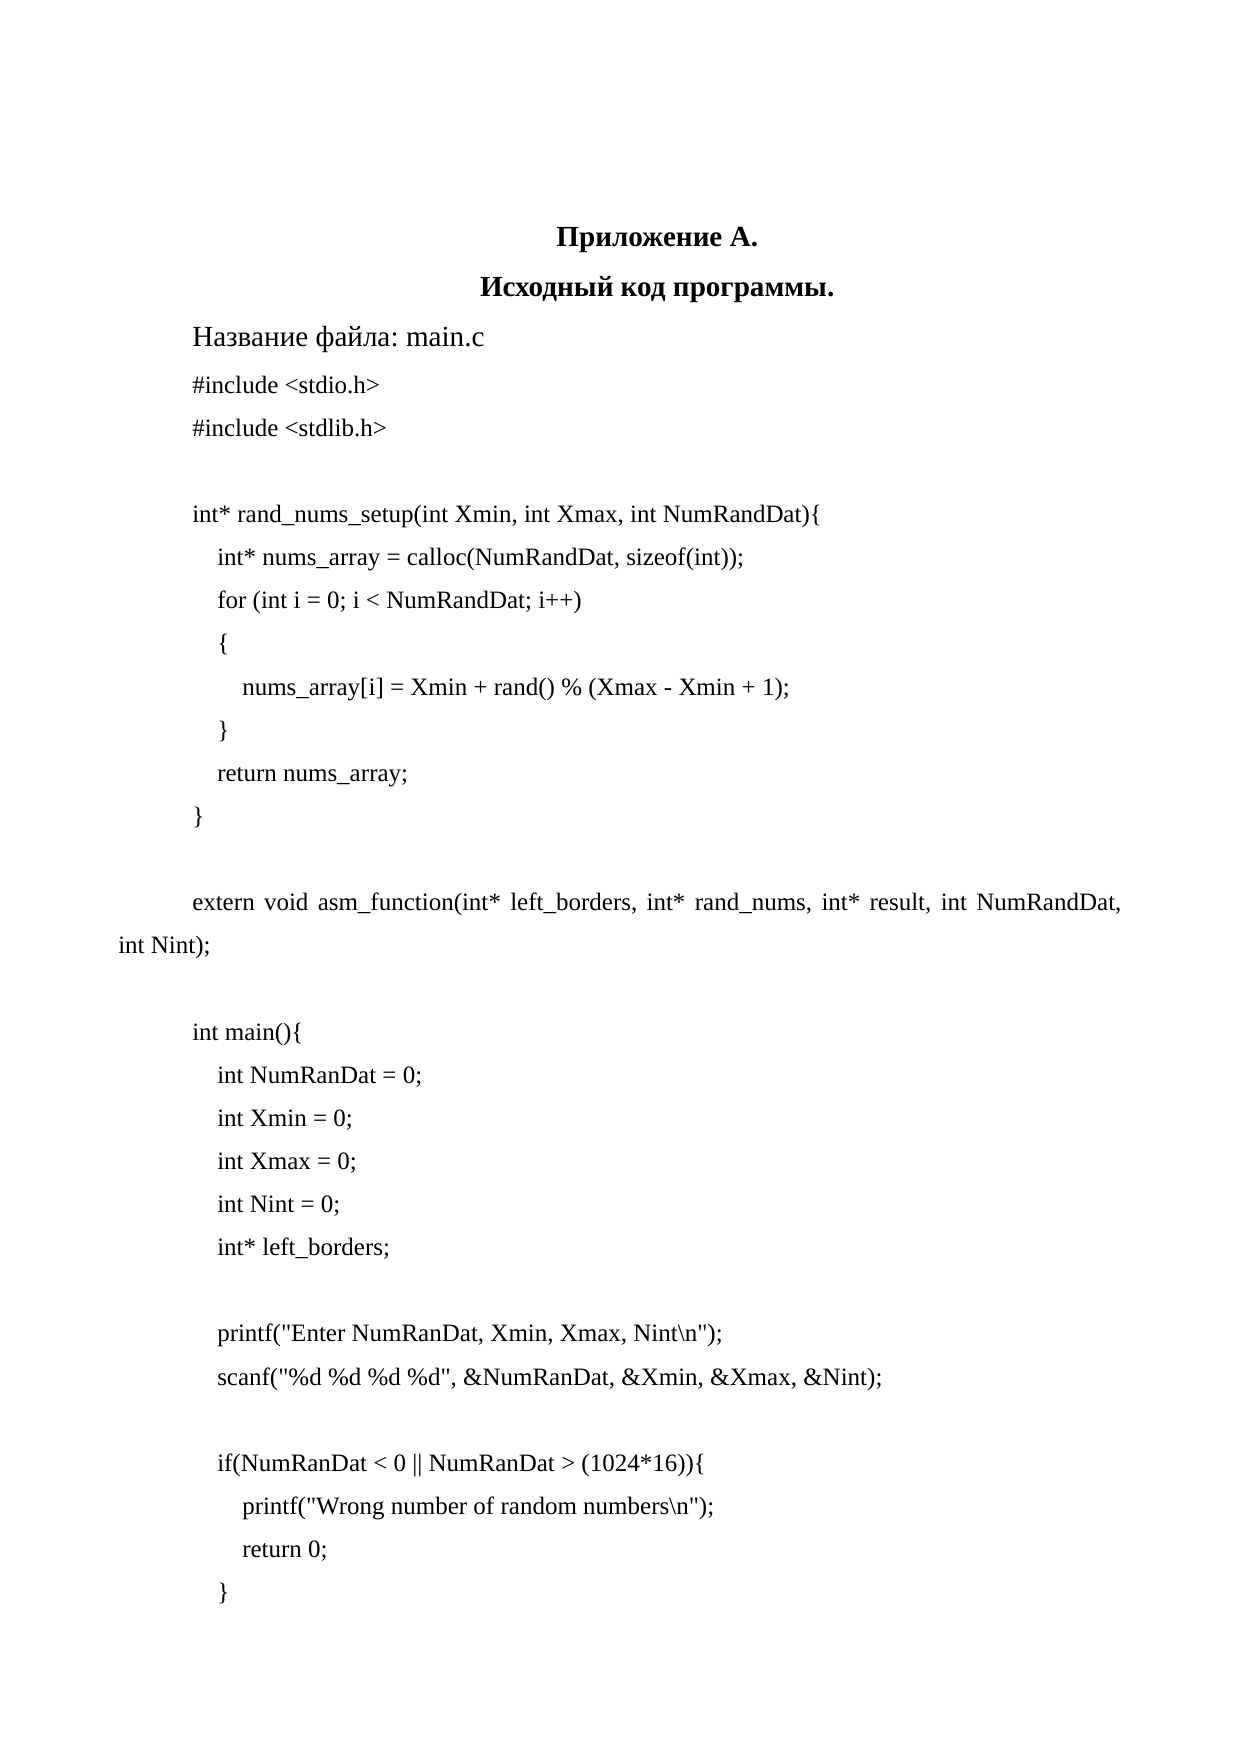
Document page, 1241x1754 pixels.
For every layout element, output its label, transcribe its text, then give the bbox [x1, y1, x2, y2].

text Название файла: main.c [118, 319, 1122, 353]
text printf("Enter NumRanDat, Xmin, Xmax, Nint\n"); [118, 1318, 1122, 1347]
text } [118, 1577, 1122, 1606]
text Исходный код программы. [118, 269, 1122, 303]
text } [118, 715, 1122, 743]
text scanf("%d %d %d %d", &NumRanDat, &Xmin, &Xmax, &Nint); [118, 1362, 1122, 1390]
text int* rand_nums_setup(int Xmin, int Xmax, int NumRandDat){ [118, 499, 1122, 528]
text #include <stdlib.h> [118, 413, 1122, 442]
text int Xmin = 0; [118, 1103, 1122, 1132]
text int NumRanDat = 0; [118, 1060, 1122, 1088]
text int* nums_array = calloc(NumRandDat, sizeof(int)); [118, 542, 1122, 571]
text for (int i = 0; i < NumRandDat; i++) [118, 585, 1122, 614]
text int Xmax = 0; [118, 1146, 1122, 1175]
text if(NumRanDat < 0 || NumRanDat > (1024*16)){ [118, 1448, 1122, 1477]
text Приложение А. [118, 219, 1122, 252]
text { [118, 628, 1122, 657]
text int Nint = 0; [118, 1189, 1122, 1218]
text return 0; [118, 1534, 1122, 1563]
text #include <stdio.h> [118, 370, 1122, 398]
text int main(){ [118, 1017, 1122, 1045]
text nums_array[i] = Xmin + rand() % (Xmax - Xmin + 1); [118, 672, 1122, 700]
text int* left_borders; [118, 1232, 1122, 1261]
text } [118, 801, 1122, 830]
text extern void asm_function(int* left_borders, int* rand_nums, int* result, int NumRandDat, int Nint); [118, 887, 1122, 959]
text return nums_array; [118, 758, 1122, 787]
text printf("Wrong number of random numbers\n"); [118, 1491, 1122, 1520]
